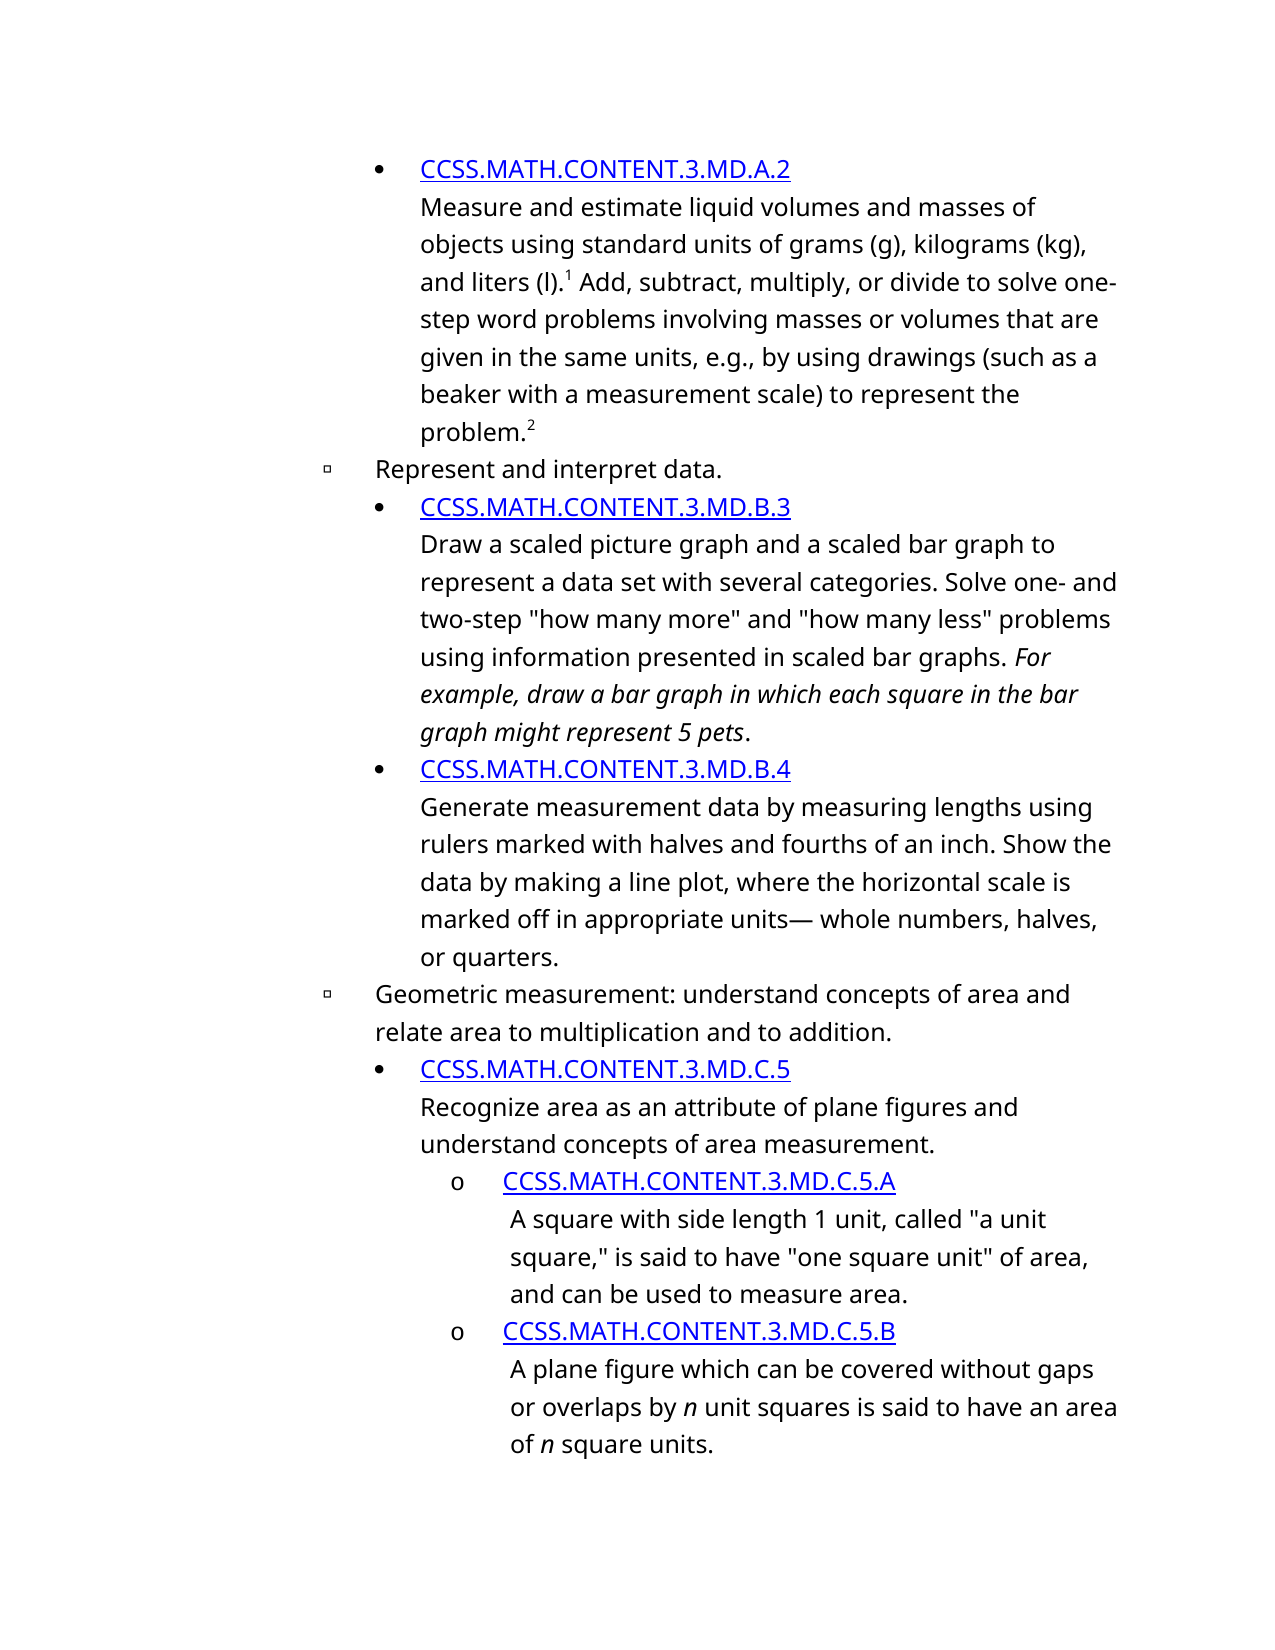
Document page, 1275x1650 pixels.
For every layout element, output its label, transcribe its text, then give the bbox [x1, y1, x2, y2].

text CCSS.MATH.CONTENT.3.MD.B.3 Draw a scaled picture graph and a scaled bar graph to represent a data set with several categories. Solve one- and two-step "how many more" and "how many less" problems using information presented in scaled bar graphs. For example, draw a bar graph in which each square in the bar graph might represent 5 pets. [375, 487, 1125, 750]
text CCSS.MATH.CONTENT.3.MD.C.5.B A plane figure which can be covered without gaps or overlaps by n unit squares is said to have an area of n square units. [450, 1312, 1125, 1462]
text CCSS.MATH.CONTENT.3.MD.B.4 Generate measurement data by measuring lengths using rulers marked with halves and fourths of an inch. Show the data by making a line plot, where the horizontal scale is marked off in appropriate units— whole numbers, halves, or quarters. [375, 750, 1125, 975]
text CCSS.MATH.CONTENT.3.MD.C.5.A A square with side length 1 unit, called "a unit square," is said to have "one square unit" of area, and can be used to measure area. [450, 1162, 1125, 1312]
text Geometric measurement: understand concepts of area and relate area to multiplication and to addition. [322, 975, 1125, 1050]
text Represent and interpret data. [322, 450, 1125, 487]
text CCSS.MATH.CONTENT.3.MD.C.5 Recognize area as an attribute of plane figures and understand concepts of area measurement. [375, 1050, 1125, 1162]
text CCSS.MATH.CONTENT.3.MD.A.2 Measure and estimate liquid volumes and masses of objects using standard units of grams (g), kilograms (kg), and liters (l).1 Add, subtract, multiply, or divide to solve one-step word problems involving masses or volumes that are given in the same units, e.g., by using drawings (such as a beaker with a measurement scale) to represent the problem.2 [375, 150, 1125, 450]
